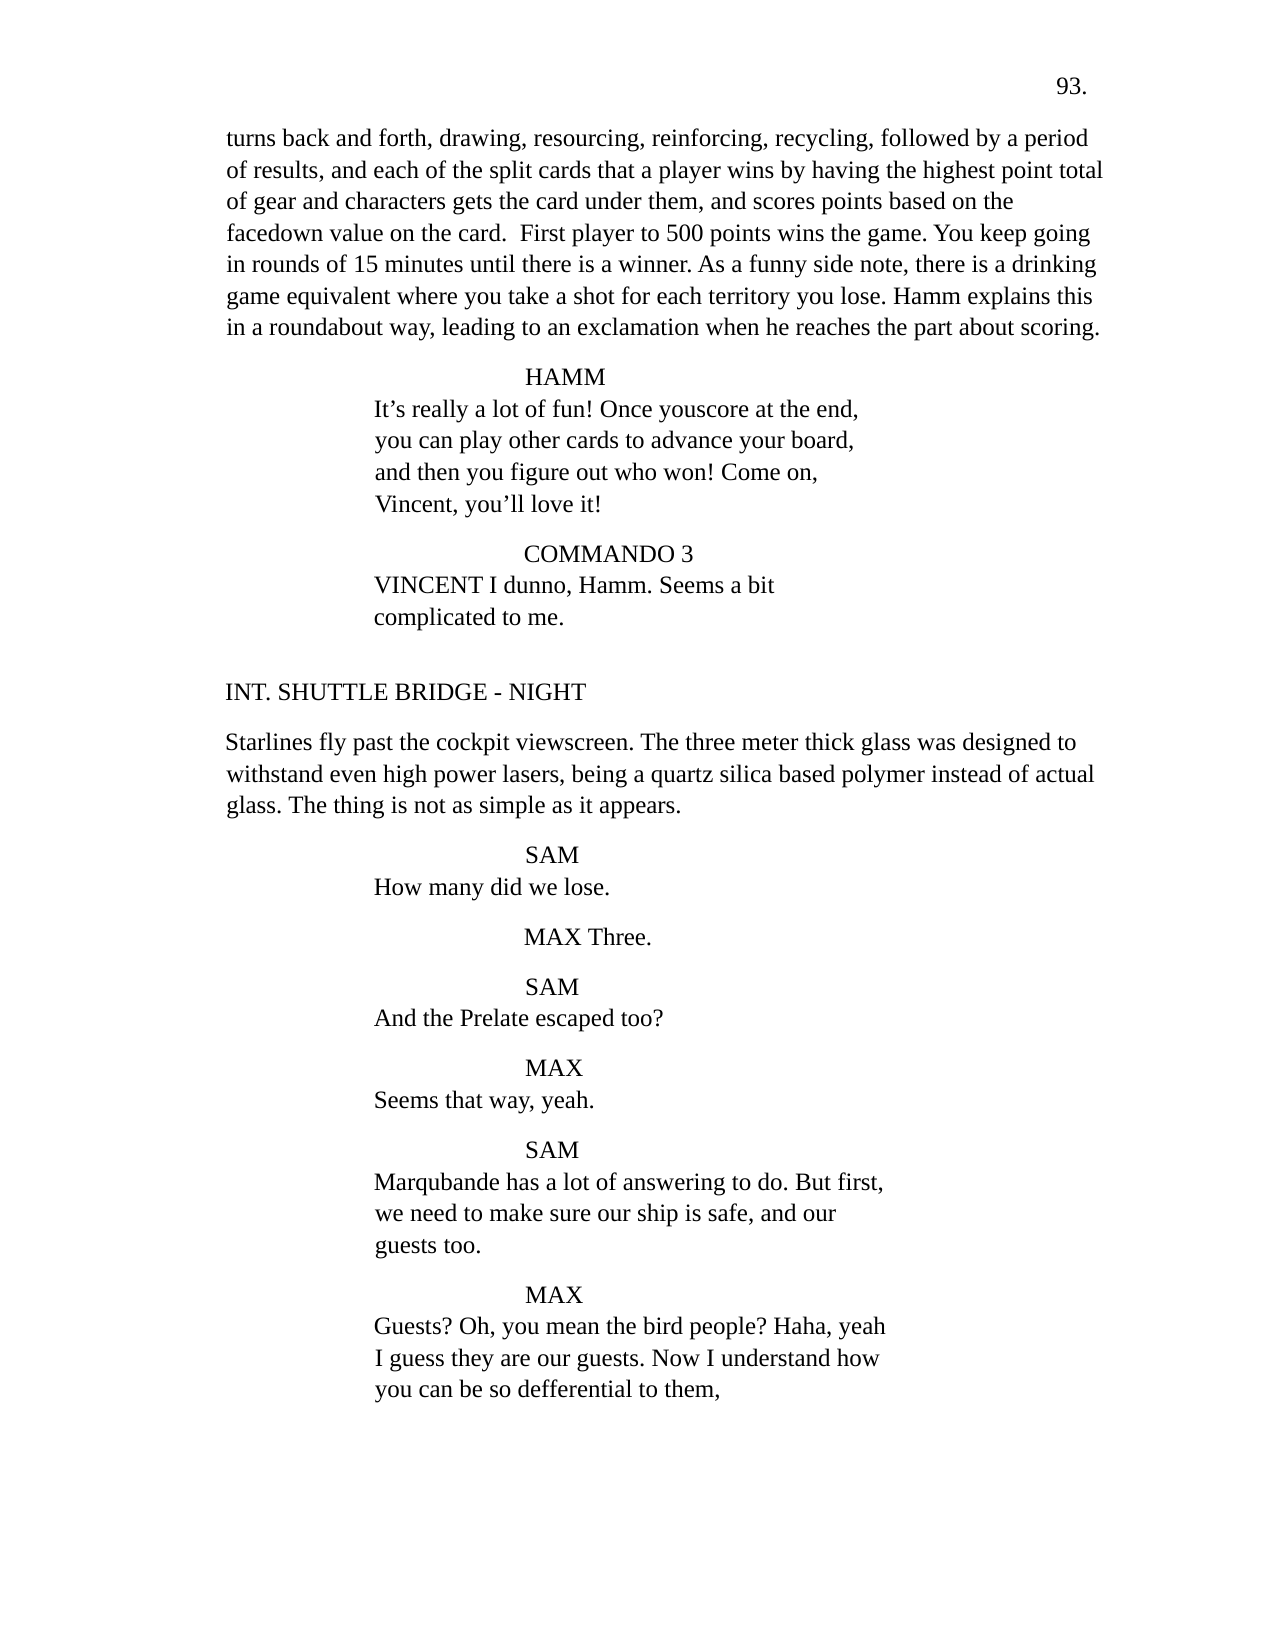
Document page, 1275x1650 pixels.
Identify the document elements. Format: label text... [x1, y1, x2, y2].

text MAX Three. [373, 922, 657, 951]
text INT. SHUTTLE BRIDGE - NIGHT [225, 677, 887, 706]
text HAMM [525, 362, 887, 391]
text Marqubande has a lot of answering to do. But first, we need to make sure our ship is safe, and our guests too. [373, 1167, 887, 1258]
text It’s really a lot of fun! Once youscore at the end, you can play other cards to advance your board, and then you figure out who won! Come on, Vincent, you’ll love it! [373, 394, 887, 517]
text Guests? Oh, you mean the bird people? Haha, yeah I guess they are our guests. Now I understand how you can be so defferential to them, [373, 1311, 887, 1403]
text MAX [525, 1053, 887, 1082]
text SAM [525, 1135, 887, 1164]
text How many did we lose. [373, 872, 887, 901]
text SAM [525, 972, 887, 1001]
text Seems that way, yeah. [373, 1085, 887, 1114]
text COMMANDO 3 VINCENT I dunno, Hamm. Seems a bit complicated to me. [373, 539, 803, 631]
text And the Prelate escaped too? [373, 1003, 887, 1032]
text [225, 123, 1115, 341]
text SAM [525, 840, 887, 869]
text MAX [525, 1280, 887, 1308]
text Starlines fly past the cockpit viewscreen. The three meter thick glass was designed to withstand even high power lasers, being a quartz silica based polymer instead of actual glass. The thing is not as simple as it appears. [225, 727, 1115, 819]
